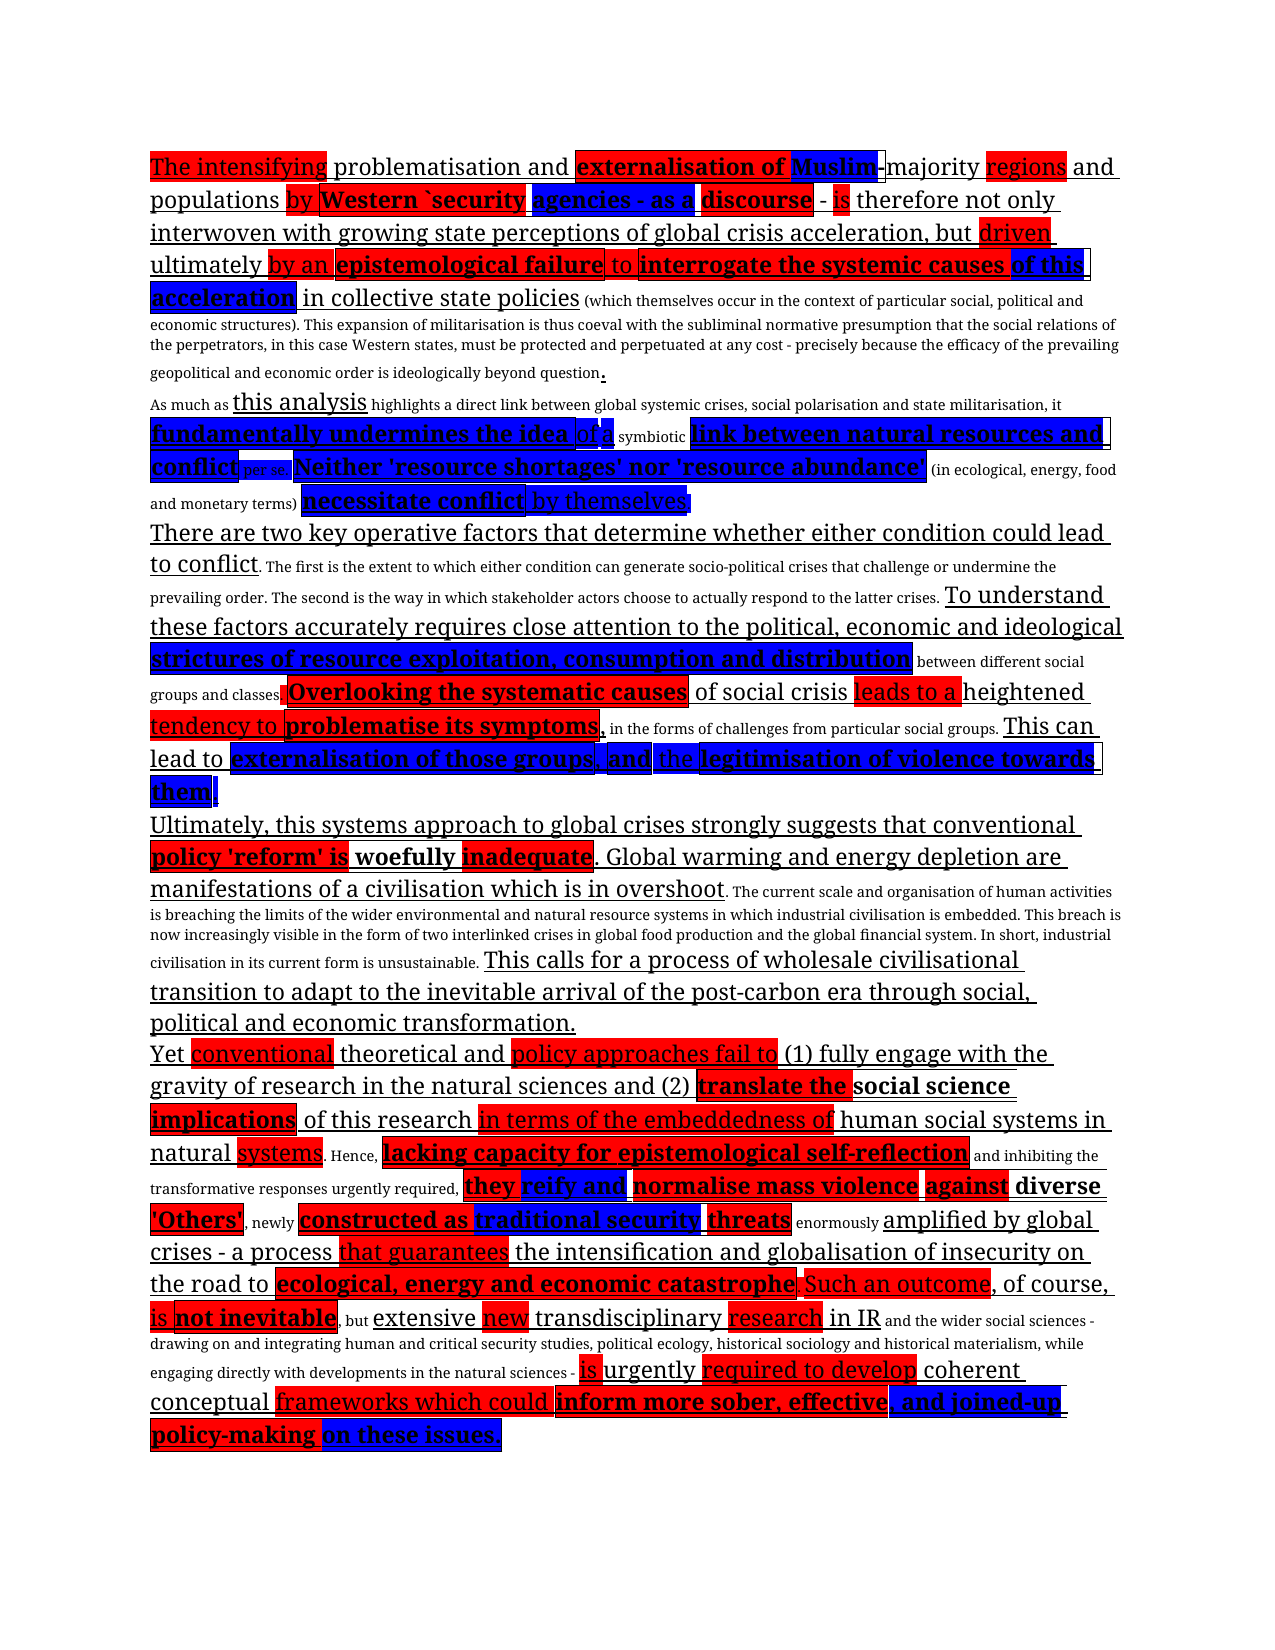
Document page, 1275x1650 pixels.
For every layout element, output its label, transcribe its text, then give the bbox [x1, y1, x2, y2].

text As much as this analysis highlights a direct link between global systemic crises, social polarisation and state militarisation, it fundamentally undermines the idea of a symbiotic link between natural resources and conflict per se. Neither 'resource shortages' nor 'resource abundance' (in ecological, energy, food and monetary terms) necessitate conflict by themselves. [150, 386, 1125, 517]
text The intensifying problematisation and externalisation of Muslim-majority regions and populations by Western `security agencies - as a discourse - is therefore not only interwoven with growing state perceptions of global crisis acceleration, but driven ultimately by an epistemological failure to interrogate the systemic causes of this acceleration in collective state policies (which themselves occur in the context of particular social, political and economic structures). This expansion of militarisation is thus coeval with the subliminal normative presumption that the social relations of the perpetrators, in this case Western states, must be protected and perpetuated at any cost - precisely because the efficacy of the prevailing geopolitical and economic order is ideologically beyond question. [150, 150, 1125, 386]
text There are two key operative factors that determine whether either condition could lead to conflict. The first is the extent to which either condition can generate socio-political crises that challenge or undermine the prevailing order. The second is the way in which stakeholder actors choose to actually respond to the latter crises. To understand these factors accurately requires close attention to the political, economic and ideological strictures of resource exploitation, consumption and distribution between different social groups and classes. Overlooking the systematic causes of social crisis leads to a heightened tendency to problematise its symptoms, in the forms of challenges from particular social groups. This can lead to externalisation of those groups, and the legitimisation of violence towards them. [150, 517, 1125, 808]
text Yet conventional theoretical and policy approaches fail to (1) fully engage with the gravity of research in the natural sciences and (2) translate the social science implications of this research in terms of the embeddedness of human social systems in natural systems. Hence, lacking capacity for epistemological self-reflection and inhibiting the transformative responses urgently required, they reify and normalise mass violence against diverse 'Others', newly constructed as traditional security threats enormously amplified by global crises - a process that guarantees the intensification and globalisation of insecurity on the road to ecological, energy and economic catastrophe. Such an outcome, of course, is not inevitable, but extensive new transdisciplinary research in IR and the wider social sciences - drawing on and integrating human and critical security studies, political ecology, historical sociology and historical materialism, while engaging directly with developments in the natural sciences - is urgently required to develop coherent conceptual frameworks which could inform more sober, effective, and joined-up policy-making on these issues. [150, 1038, 1125, 1452]
text Ultimately, this systems approach to global crises strongly suggests that conventional policy 'reform' is woefully inadequate. Global warming and energy depletion are manifestations of a civilisation which is in overshoot. The current scale and organisation of human activities is breaching the limits of the wider environmental and natural resource systems in which industrial civilisation is embedded. This breach is now increasingly visible in the form of two interlinked crises in global food production and the global financial system. In short, industrial civilisation in its current form is unsustainable. This calls for a process of wholesale civilisational transition to adapt to the inevitable arrival of the post-carbon era through social, political and economic transformation. [150, 808, 1125, 1038]
